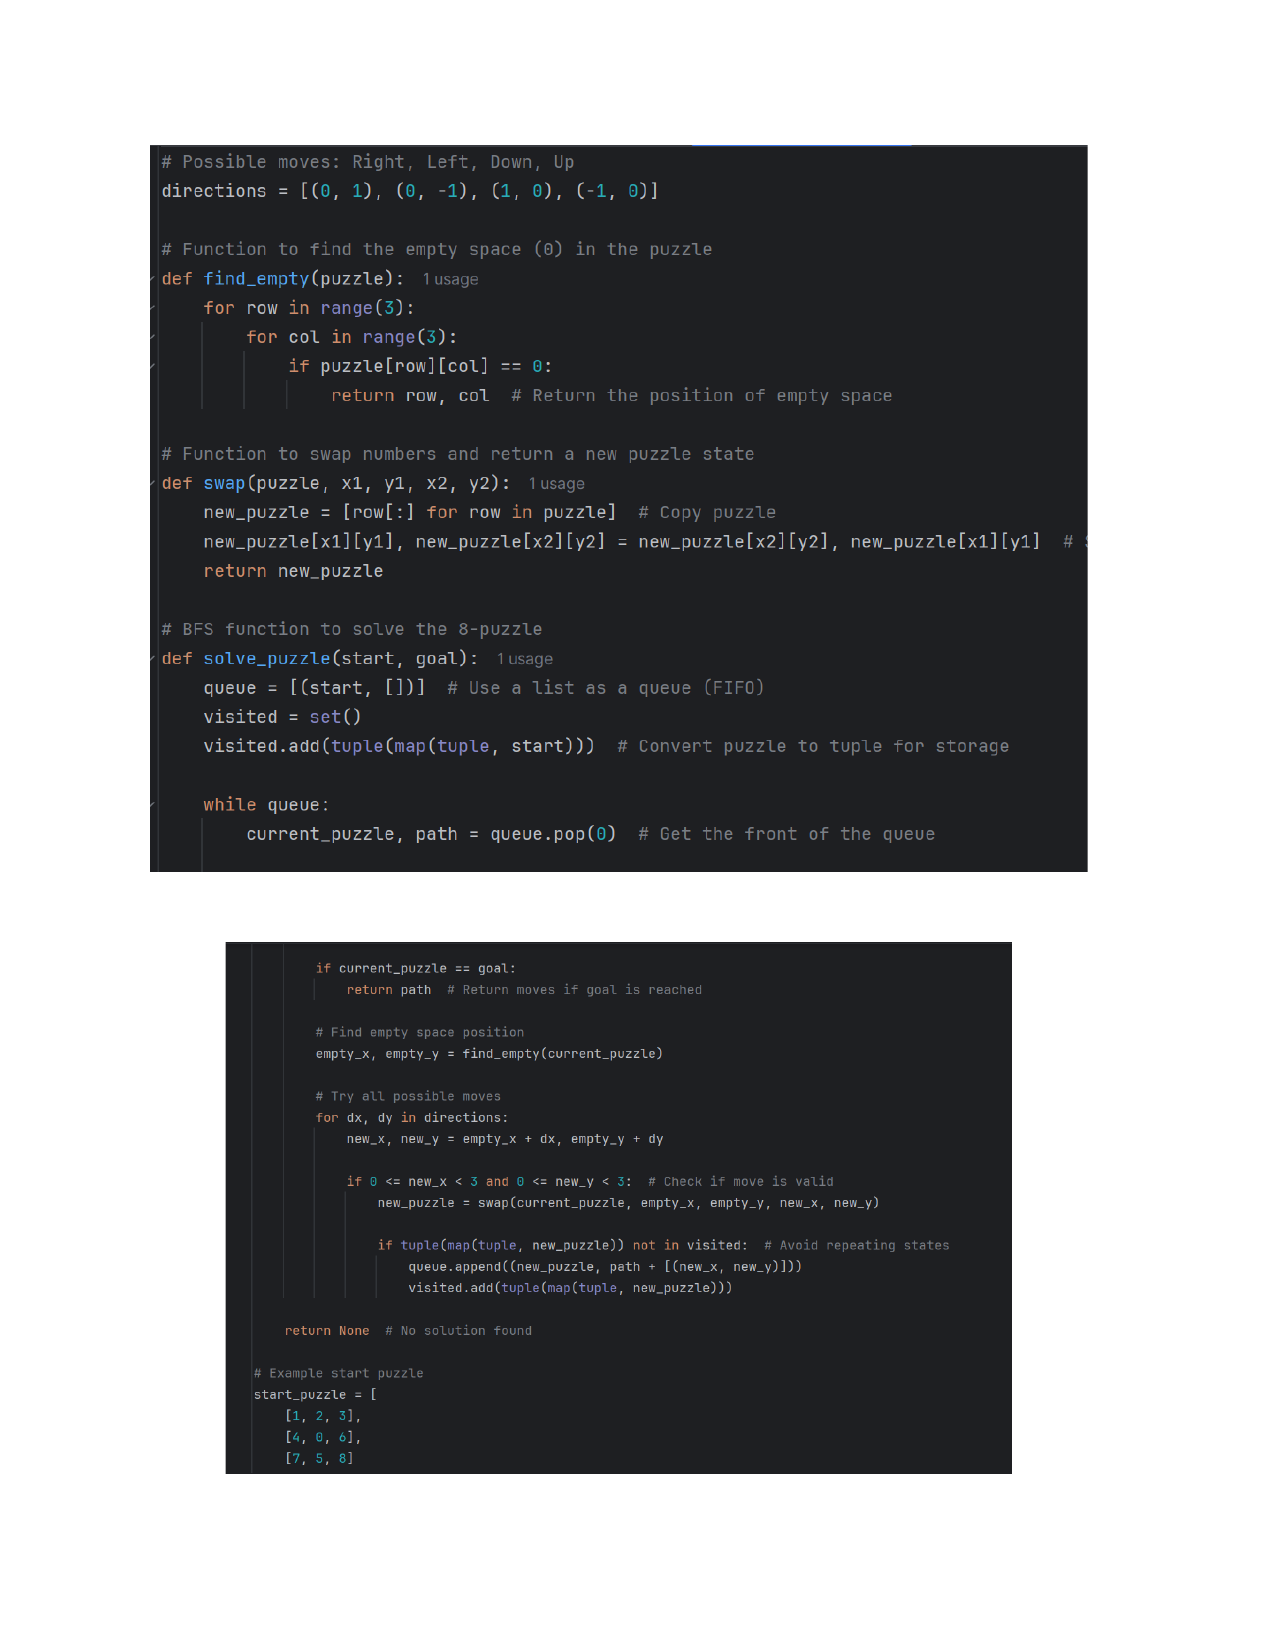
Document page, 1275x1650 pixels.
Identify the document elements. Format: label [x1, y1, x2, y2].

picture [225, 942, 1012, 1474]
picture [150, 145, 1088, 872]
